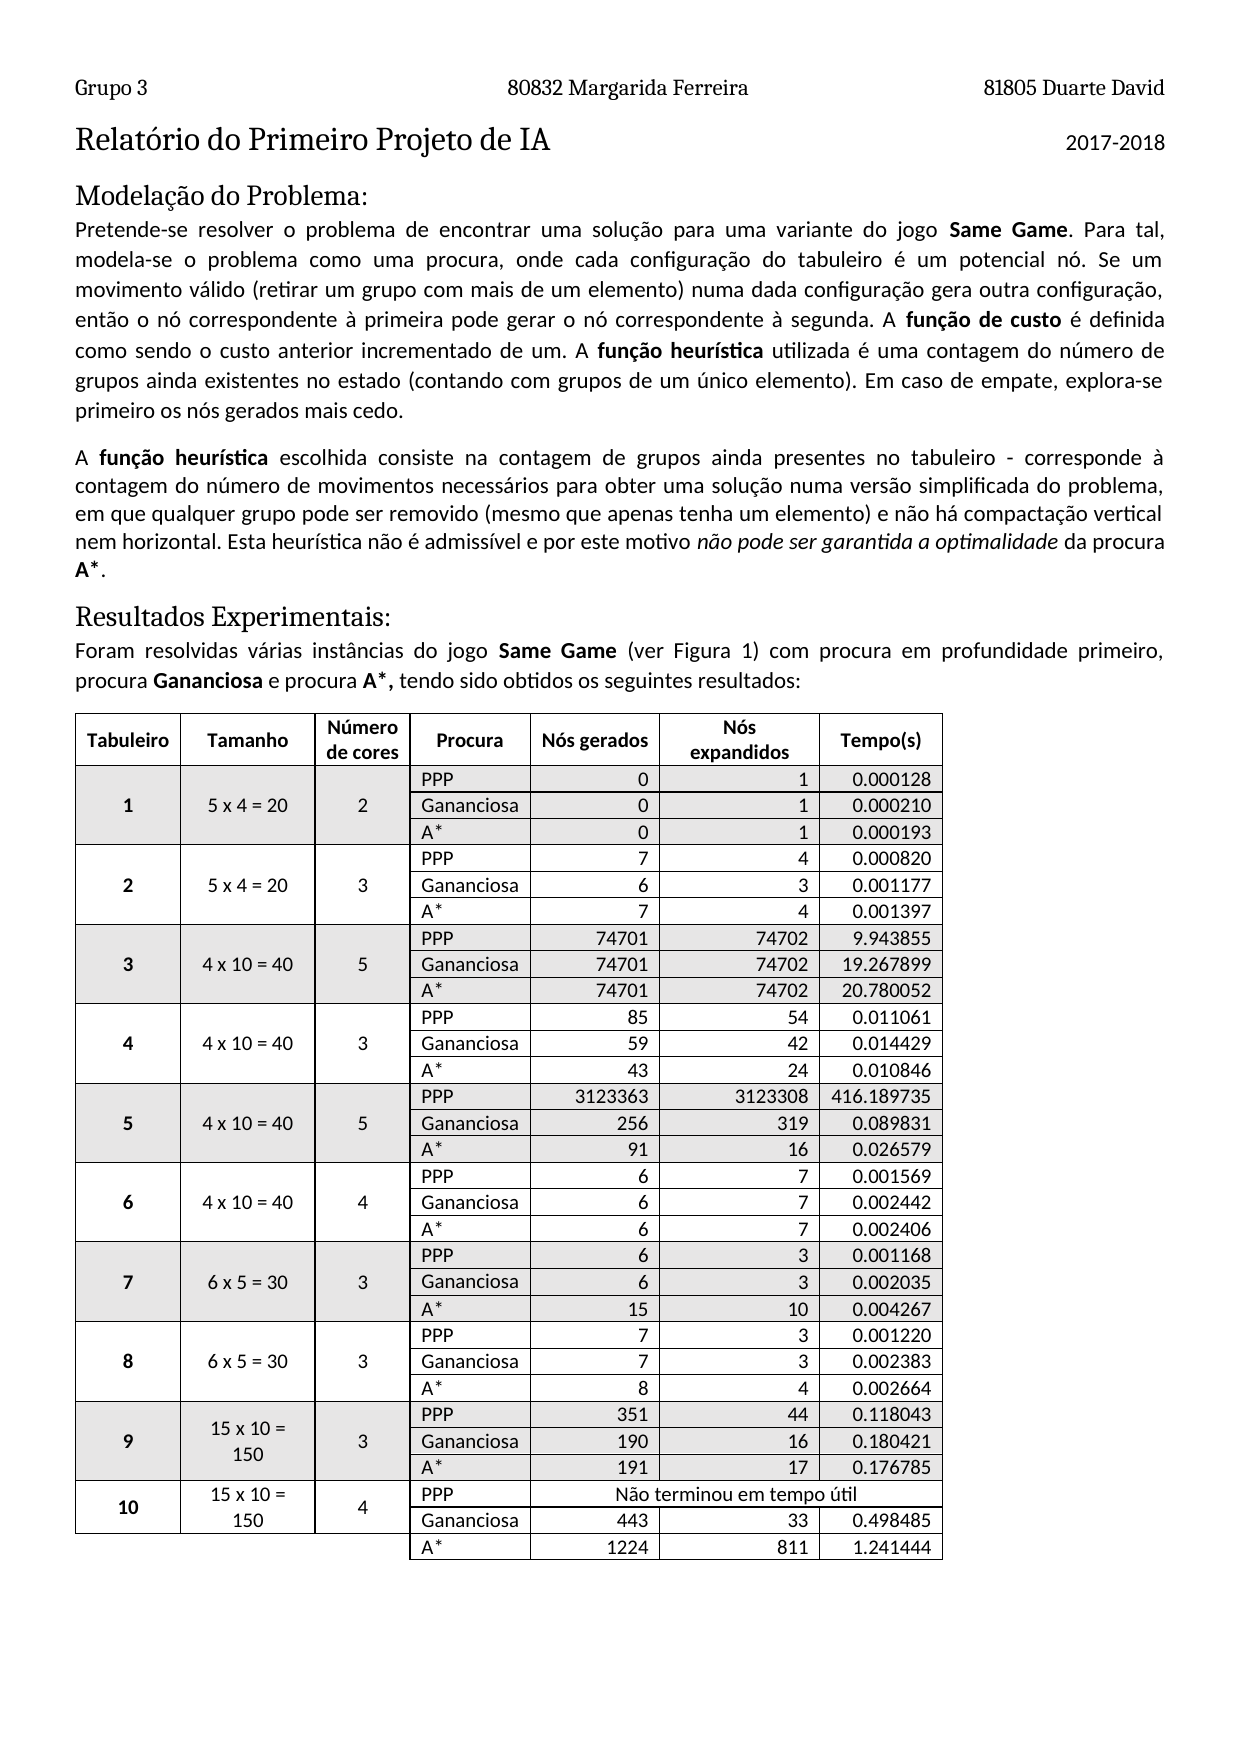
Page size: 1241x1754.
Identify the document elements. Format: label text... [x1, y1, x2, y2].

table_cell 20.780052 [820, 978, 942, 1003]
table_cell 74702 [660, 951, 819, 977]
table_cell 6 x 5 = 30 [181, 1242, 314, 1321]
table_cell 5 x 4 = 20 [181, 766, 314, 844]
table_cell 5 [76, 1084, 180, 1162]
table_cell A* [411, 819, 530, 844]
table_cell A* [411, 1534, 530, 1559]
table_cell 16 [660, 1428, 819, 1453]
table_cell 4 [316, 1163, 409, 1241]
table_cell 4 [660, 898, 819, 924]
table_cell 7 [531, 1349, 659, 1374]
table_cell 3 [660, 1242, 819, 1268]
table_cell 7 [531, 898, 659, 924]
table_cell 3 [316, 845, 409, 924]
table_cell 0 [531, 793, 659, 818]
table_cell 4 x 10 = 40 [181, 925, 314, 1003]
table_cell 1 [660, 793, 819, 818]
text A função heurística escolhida consiste na contagem de grupos ainda presentes no tabuleiro - corresponde à contagem do número de movimentos necessários para obter uma solução numa versão simplificada do problema, em que qualquer grupo pode ser removido (mesmo que apenas tenha um elemento) e não há compactação vertical nem horizontal. Esta heurística não é admissível e por este motivo não pode ser garantida a optimalidade da procura A*. [75, 443, 1165, 583]
table_cell Gananciosa [411, 951, 530, 977]
table_cell 16 [660, 1136, 819, 1162]
table_cell 0.010846 [820, 1057, 942, 1082]
table_cell 416.189735 [820, 1084, 942, 1109]
table_cell A* [411, 1057, 530, 1082]
table_cell 811 [660, 1534, 819, 1559]
table_cell 1.241444 [820, 1534, 942, 1559]
table_cell 6 x 5 = 30 [181, 1322, 314, 1401]
table_cell 3 [316, 1242, 409, 1321]
table_cell 5 x 4 = 20 [181, 845, 314, 924]
table_cell 0.002383 [820, 1349, 942, 1374]
table_cell A* [411, 1296, 530, 1321]
table_cell 0.001569 [820, 1163, 942, 1188]
table_cell PPP [411, 1242, 530, 1268]
table_cell 4 x 10 = 40 [181, 1084, 314, 1162]
table_cell Gananciosa [411, 1110, 530, 1135]
table_cell PPP [411, 1322, 530, 1348]
table_cell 5 [316, 1084, 409, 1162]
table_cell 9 [76, 1402, 180, 1480]
table_cell 0.089831 [820, 1110, 942, 1135]
table_cell 6 [531, 1242, 659, 1268]
table_header Procura [411, 714, 530, 765]
table_cell 15 [531, 1296, 659, 1321]
table_cell 4 x 10 = 40 [181, 1163, 314, 1241]
table_cell 7 [76, 1242, 180, 1321]
table_header Nós expandidos [660, 714, 819, 765]
table_cell 3 [660, 1322, 819, 1348]
table_cell 0.000193 [820, 819, 942, 844]
table_cell 0.180421 [820, 1428, 942, 1453]
table_cell 0.001220 [820, 1322, 942, 1348]
table_cell 0.176785 [820, 1455, 942, 1480]
table_cell 9.943855 [820, 925, 942, 950]
table_cell 6 [531, 1216, 659, 1241]
table_cell 2 [76, 845, 180, 924]
table_cell 15 x 10 = 150 [181, 1402, 314, 1480]
table_cell A* [411, 1216, 530, 1241]
table_cell 17 [660, 1455, 819, 1480]
table_cell 91 [531, 1136, 659, 1162]
table_cell 0.002442 [820, 1189, 942, 1215]
table_cell 4 x 10 = 40 [181, 1004, 314, 1082]
table_cell 19.267899 [820, 951, 942, 977]
table_cell 6 [531, 1269, 659, 1295]
table_cell Gananciosa [411, 1349, 530, 1374]
table_cell Gananciosa [411, 1031, 530, 1056]
table_cell PPP [411, 925, 530, 950]
table_cell 6 [531, 872, 659, 897]
table_cell 3 [316, 1322, 409, 1401]
table_cell 3 [76, 925, 180, 1003]
table_cell 3 [660, 1349, 819, 1374]
table_cell 1224 [531, 1534, 659, 1559]
table_cell 6 [531, 1189, 659, 1215]
table_cell 43 [531, 1057, 659, 1082]
table_cell 0.004267 [820, 1296, 942, 1321]
table_cell 6 [531, 1163, 659, 1188]
table_cell 3 [316, 1004, 409, 1082]
table_cell 33 [660, 1508, 819, 1533]
table_cell 15 x 10 = 150 [181, 1481, 314, 1533]
table_cell 191 [531, 1455, 659, 1480]
table_cell 3 [660, 872, 819, 897]
table_cell 2 [316, 766, 409, 844]
table_cell 7 [660, 1163, 819, 1188]
table_cell 1 [76, 766, 180, 844]
table_cell 1 [660, 819, 819, 844]
table_cell Gananciosa [411, 1269, 530, 1295]
table_cell 0 [531, 819, 659, 844]
table_cell 7 [531, 1322, 659, 1348]
table_cell 7 [660, 1216, 819, 1241]
table_cell 190 [531, 1428, 659, 1453]
table_cell 6 [76, 1163, 180, 1241]
table_cell 0.000128 [820, 766, 942, 791]
table_cell 8 [531, 1375, 659, 1401]
table_cell 0.026579 [820, 1136, 942, 1162]
table_cell 54 [660, 1004, 819, 1029]
table_cell A* [411, 1455, 530, 1480]
table_cell 74702 [660, 978, 819, 1003]
table_cell 4 [316, 1481, 409, 1533]
table_cell Gananciosa [411, 1189, 530, 1215]
table_header Número de cores [316, 714, 409, 765]
table_cell 3123363 [531, 1084, 659, 1109]
text Modelação do Problema: [75, 179, 1165, 212]
table_cell 0.498485 [820, 1508, 942, 1533]
table_cell 0.002406 [820, 1216, 942, 1241]
table_cell Gananciosa [411, 793, 530, 818]
table_cell 4 [76, 1004, 180, 1082]
table_header Nós gerados [531, 714, 659, 765]
table_cell 1 [660, 766, 819, 791]
table_cell 74701 [531, 925, 659, 950]
table_cell 319 [660, 1110, 819, 1135]
table_cell 0.118043 [820, 1402, 942, 1427]
table_cell 85 [531, 1004, 659, 1029]
table_cell 24 [660, 1057, 819, 1082]
table_cell 59 [531, 1031, 659, 1056]
table_cell 10 [660, 1296, 819, 1321]
table_cell Gananciosa [411, 872, 530, 897]
table_cell PPP [411, 1481, 530, 1506]
table_cell 0 [531, 766, 659, 791]
table_cell 0.001168 [820, 1242, 942, 1268]
table_cell 74701 [531, 951, 659, 977]
table_header Tamanho [181, 714, 314, 765]
table_cell 7 [531, 845, 659, 871]
table_cell 42 [660, 1031, 819, 1056]
text Pretende-se resolver o problema de encontrar uma solução para uma variante do jogo Same Game. Para tal, modela-se o problema como uma procura, onde cada configuração do tabuleiro é um potencial nó. Se um movimento válido (retirar um grupo com mais de um elemento) numa dada configuração gera outra configuração, então o nó correspondente à primeira pode gerar o nó correspondente à segunda. A função de custo é definida como sendo o custo anterior incrementado de um. A função heurística utilizada é uma contagem do número de grupos ainda existentes no estado (contando com grupos de um único elemento). Em caso de empate, explora-se primeiro os nós gerados mais cedo. [75, 215, 1165, 424]
table_cell 10 [76, 1481, 180, 1533]
text Resultados Experimentais: [75, 600, 1165, 633]
table_cell PPP [411, 1163, 530, 1188]
table_cell 256 [531, 1110, 659, 1135]
table_cell 0.002035 [820, 1269, 942, 1295]
text Relatório do Primeiro Projeto de IA 2017-2018 [75, 120, 1165, 158]
table_cell 0.011061 [820, 1004, 942, 1029]
table_cell 7 [660, 1189, 819, 1215]
table_cell PPP [411, 1402, 530, 1427]
table_cell 0.002664 [820, 1375, 942, 1401]
table_cell 44 [660, 1402, 819, 1427]
table_cell A* [411, 978, 530, 1003]
table_cell PPP [411, 766, 530, 791]
table_cell 3 [316, 1402, 409, 1480]
table_cell 4 [660, 1375, 819, 1401]
table_cell 443 [531, 1508, 659, 1533]
table_cell 74702 [660, 925, 819, 950]
table_cell 0.000820 [820, 845, 942, 871]
table_cell A* [411, 898, 530, 924]
table_cell 5 [316, 925, 409, 1003]
text Foram resolvidas várias instâncias do jogo Same Game (ver Figura 1) com procura em profundidade primeiro, procura Gananciosa e procura A*, tendo sido obtidos os seguintes resultados: [75, 636, 1165, 694]
table_cell Não terminou em tempo útil [531, 1481, 942, 1506]
table_cell PPP [411, 845, 530, 871]
table_cell 8 [76, 1322, 180, 1401]
table_cell Gananciosa [411, 1508, 530, 1533]
table_cell 3 [660, 1269, 819, 1295]
table_cell PPP [411, 1004, 530, 1029]
table_cell 351 [531, 1402, 659, 1427]
text Grupo 3 80832 Margarida Ferreira 81805 Duarte David [75, 75, 1165, 101]
table_cell 0.001397 [820, 898, 942, 924]
table_cell PPP [411, 1084, 530, 1109]
table_header Tempo(s) [820, 714, 942, 765]
table_cell 0.014429 [820, 1031, 942, 1056]
table_cell Gananciosa [411, 1428, 530, 1453]
table_cell A* [411, 1375, 530, 1401]
table_cell 74701 [531, 978, 659, 1003]
table_cell 3123308 [660, 1084, 819, 1109]
table_cell 4 [660, 845, 819, 871]
table_header Tabuleiro [76, 714, 180, 765]
table_cell 0.001177 [820, 872, 942, 897]
table_cell A* [411, 1136, 530, 1162]
table_cell 0.000210 [820, 793, 942, 818]
